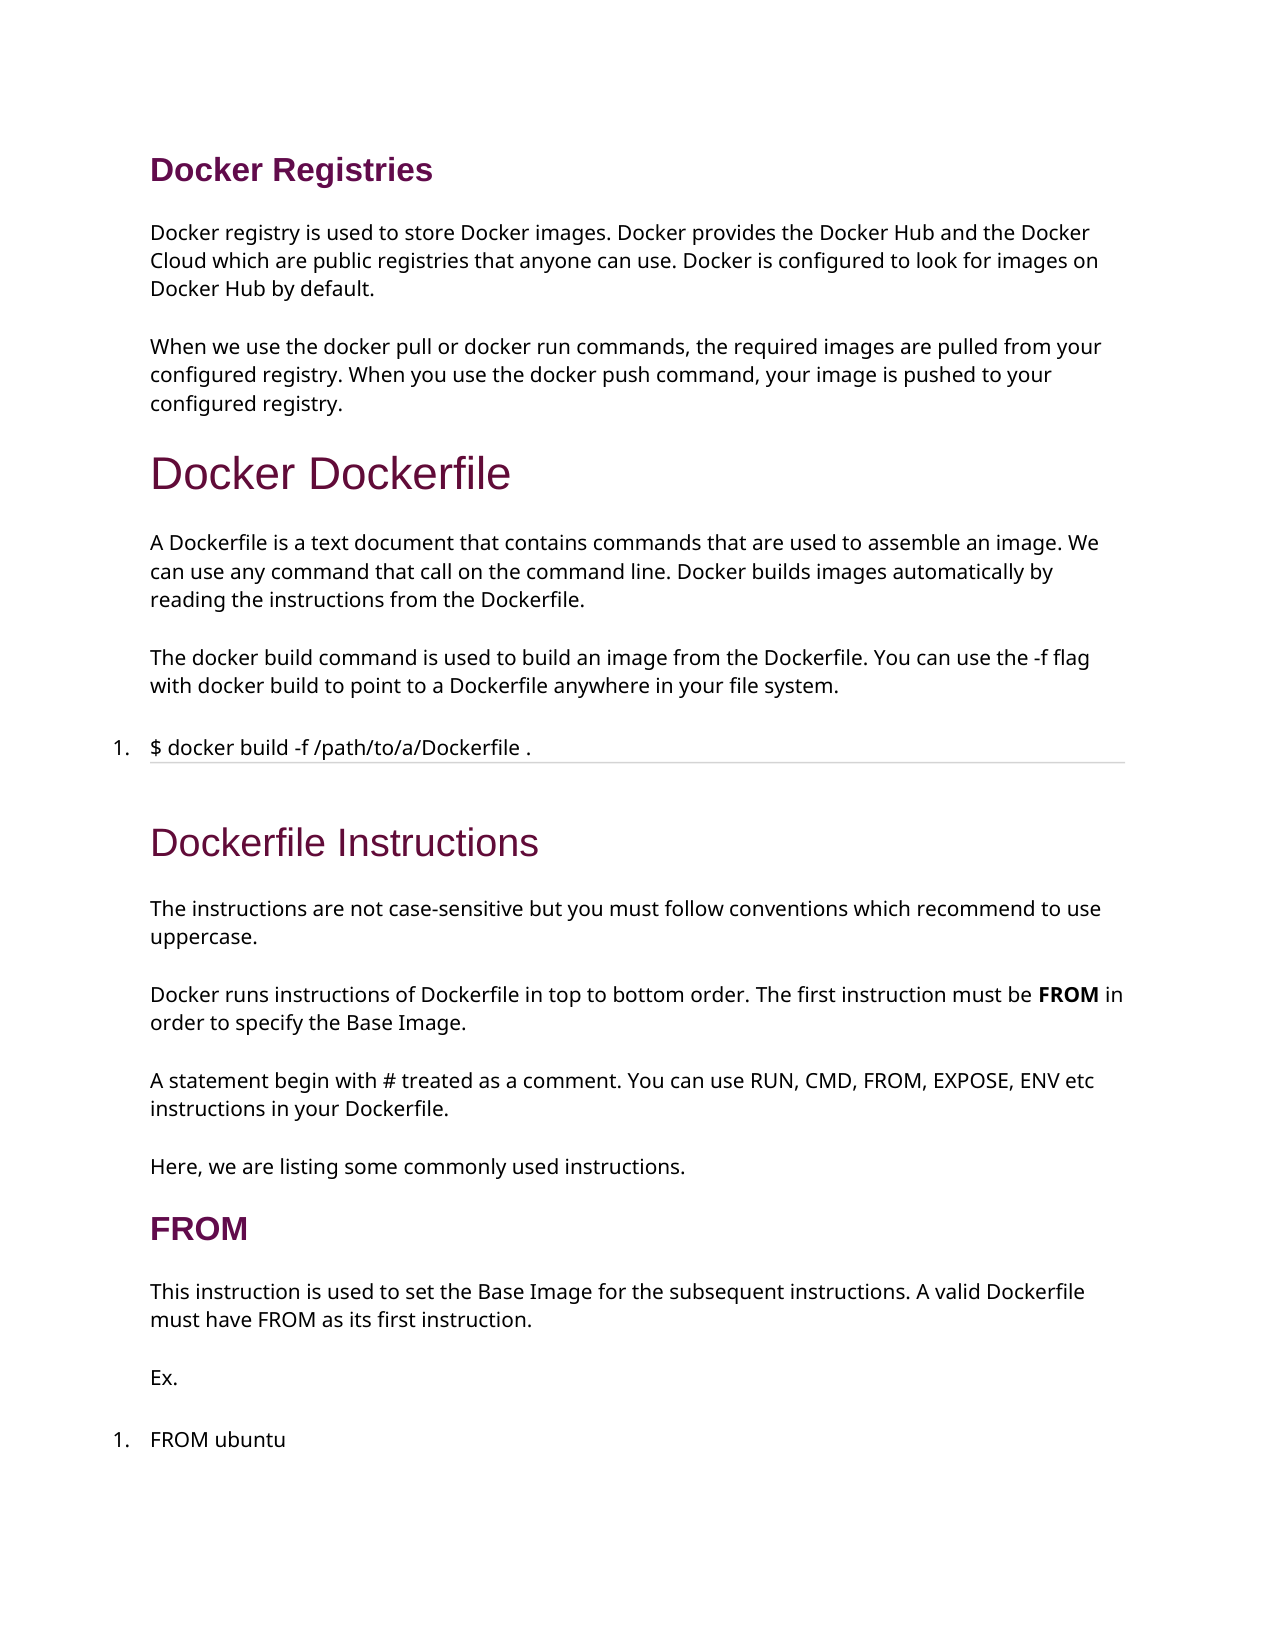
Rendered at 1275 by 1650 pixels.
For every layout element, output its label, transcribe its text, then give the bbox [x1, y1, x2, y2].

text The docker build command is used to build an image from the Dockerfile. You can use the -f flag with docker build to point to a Dockerfile anywhere in your file system. [150, 643, 1125, 700]
text The instructions are not case-sensitive but you must follow conventions which recommend to use uppercase. [150, 894, 1125, 951]
subtitle Docker Registries [150, 150, 1125, 188]
text Docker runs instructions of Dockerfile in top to bottom order. The first instruction must be FROM in order to specify the Base Image. [150, 980, 1125, 1037]
subtitle FROM [150, 1209, 1125, 1248]
text A Dockerfile is a text document that contains commands that are used to assemble an image. We can use any command that call on the command line. Docker builds images automatically by reading the instructions from the Dockerfile. [150, 528, 1125, 614]
text Docker registry is used to store Docker images. Docker provides the Docker Hub and the Docker Cloud which are public registries that anyone can use. Docker is configured to look for images on Docker Hub by default. [150, 218, 1125, 303]
text A statement begin with # treated as a comment. You can use RUN, CMD, FROM, EXPOSE, ENV etc instructions in your Dockerfile. [150, 1066, 1125, 1123]
text This instruction is used to set the Base Image for the subsequent instructions. A valid Dockerfile must have FROM as its first instruction. [150, 1277, 1125, 1334]
subtitle Docker Dockerfile [150, 447, 1125, 499]
subtitle Dockerfile Instructions [150, 819, 1125, 864]
list $ docker build -f /path/to/a/Dockerfile . [112, 729, 1125, 762]
text Here, we are listing some commonly used instructions. [150, 1152, 1125, 1180]
text When we use the docker pull or docker run commands, the required images are pulled from your configured registry. When you use the docker push command, your image is pushed to your configured registry. [150, 332, 1125, 417]
list FROM ubuntu [112, 1421, 1125, 1453]
text Ex. [150, 1363, 1125, 1392]
